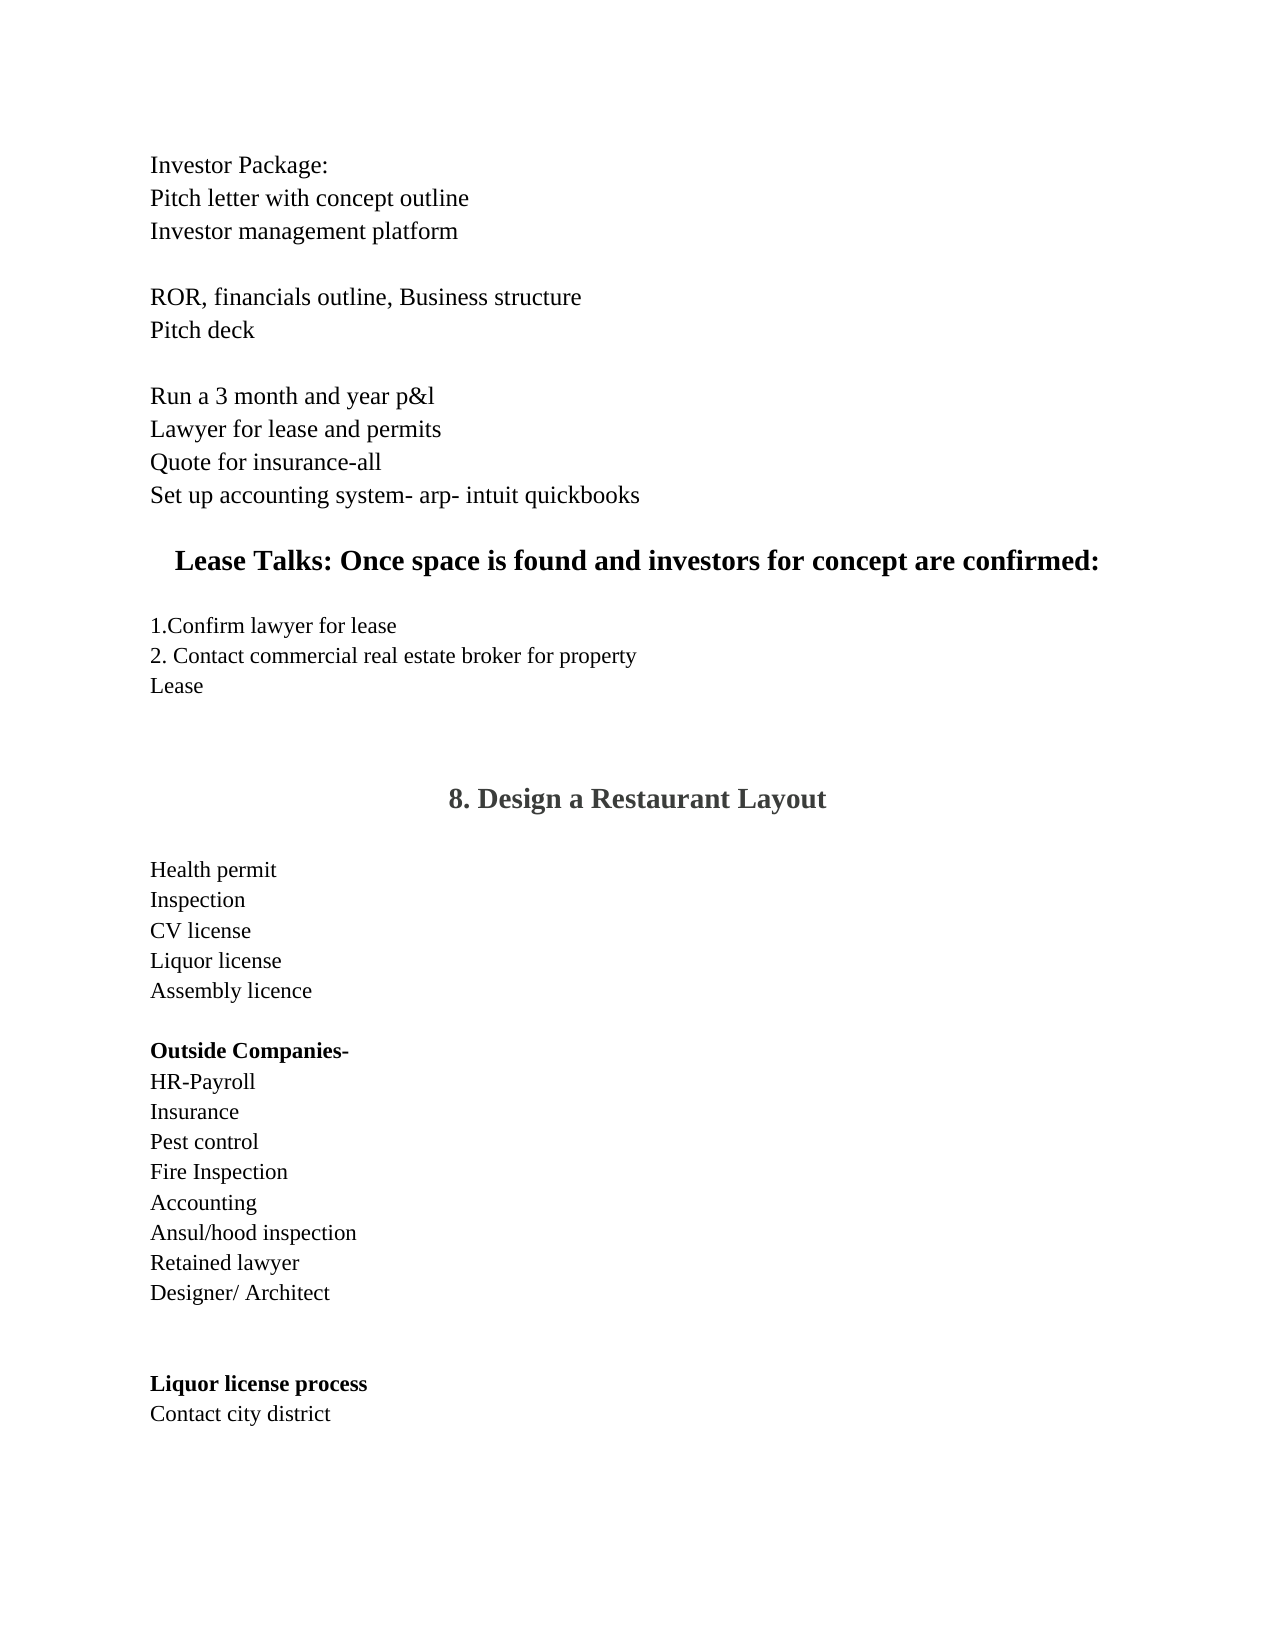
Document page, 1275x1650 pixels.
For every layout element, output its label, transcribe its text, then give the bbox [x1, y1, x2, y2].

text Health permit [150, 856, 1125, 883]
text Set up accounting system- arp- intuit quickbooks [150, 480, 1125, 509]
text Fire Inspection [150, 1158, 1125, 1185]
text Pitch deck [150, 315, 1125, 344]
text Inspection [150, 887, 1125, 913]
text Ansul/hood inspection [150, 1219, 1125, 1245]
text 2. Contact commercial real estate broker for property [150, 642, 1125, 669]
text Lease [150, 673, 1125, 699]
subtitle 8. Design a Restaurant Layout [150, 781, 1125, 814]
text Pest control [150, 1128, 1125, 1154]
text Outside Companies- [150, 1038, 1125, 1064]
text Quote for insurance-all [150, 447, 1125, 476]
text HR-Payroll [150, 1068, 1125, 1094]
text Pitch letter with concept outline [150, 183, 1125, 212]
text Insurance [150, 1098, 1125, 1124]
text Contact city district [150, 1400, 1125, 1426]
text Run a 3 month and year p&l [150, 381, 1125, 410]
text Liquor license [150, 947, 1125, 973]
text Investor Package: [150, 150, 1125, 179]
text Designer/ Architect [150, 1279, 1125, 1306]
text Lawyer for lease and permits [150, 414, 1125, 443]
text CV license [150, 917, 1125, 943]
text Accounting [150, 1189, 1125, 1215]
text 1.Confirm lawyer for lease [150, 612, 1125, 638]
text Investor management platform [150, 216, 1125, 245]
text Retained lawyer [150, 1249, 1125, 1275]
text Lease Talks: Once space is found and investors for concept are confirmed: [150, 543, 1125, 577]
text ROR, financials outline, Business structure [150, 282, 1125, 311]
text Assembly licence [150, 977, 1125, 1003]
text Liquor license process [150, 1370, 1125, 1396]
